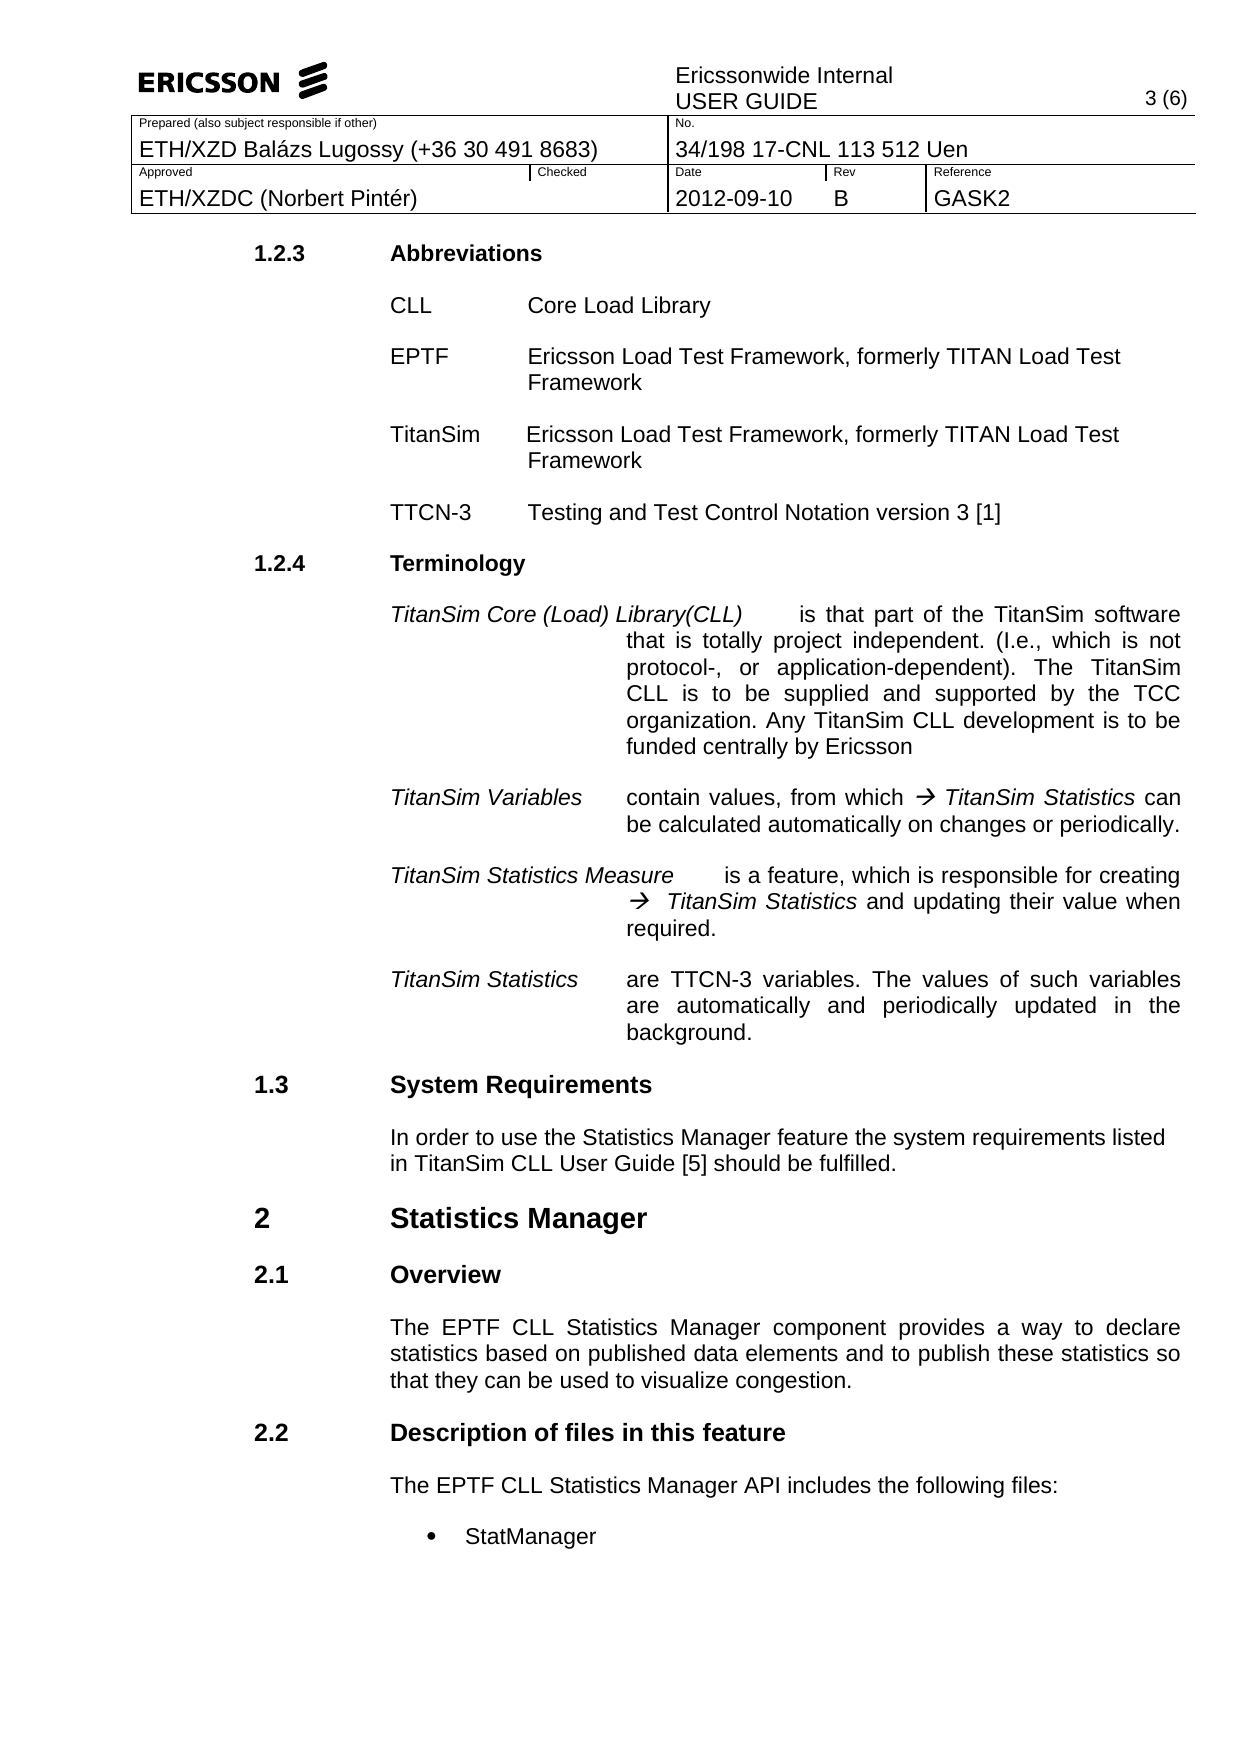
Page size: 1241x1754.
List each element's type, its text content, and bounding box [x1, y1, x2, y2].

list TitanSim Core (Load) Library(CLL) is that part of the TitanSim software that is totally project independent. (I.e., which is not protocol-, or application-dependent). The TitanSim CLL is to be supplied and supported by the TCC organization. Any TitanSim CLL development is to be funded centrally by Ericsson [390, 601, 1181, 759]
list TitanSim Statistics Measure is a feature, which is responsible for creating TitanSim Statistics and updating their value when required. [390, 862, 1181, 941]
text The EPTF CLL Statistics Manager component provides a way to declare statistics based on published data elements and to publish these statistics so that they can be used to visualize congestion. [390, 1314, 1181, 1393]
list StatManager [427, 1523, 1181, 1549]
subtitle Overview [254, 1260, 1181, 1289]
subtitle System Requirements [254, 1070, 1181, 1099]
text The EPTF CLL Statistics Manager API includes the following files: [390, 1472, 1181, 1498]
list TitanSim Statistics are TTCN-3 variables. The values of such variables are automatically and periodically updated in the background. [390, 966, 1181, 1045]
subtitle Terminology [254, 550, 1181, 576]
subtitle Description of files in this feature [254, 1418, 1181, 1447]
list EPTF Ericsson Load Test Framework, formerly TITAN Load Test Framework [390, 343, 1181, 396]
text In order to use the Statistics Manager feature the system requirements listed in TitanSim CLL User Guide ‎[5] should be fulfilled. [390, 1124, 1181, 1177]
text TTCN-3 Testing and Test Control Notation version 3 ‎[1] [390, 498, 1181, 525]
text TitanSim Ericsson Load Test Framework, formerly TITAN Load Test Framework [390, 421, 1181, 473]
list TitanSim Variables contain values, from which TitanSim Statistics can be calculated automatically on changes or periodically. [390, 784, 1181, 837]
subtitle Statistics Manager [254, 1202, 1181, 1235]
text CLL Core Load Library [390, 292, 1181, 318]
subtitle Abbreviations [254, 240, 1181, 267]
